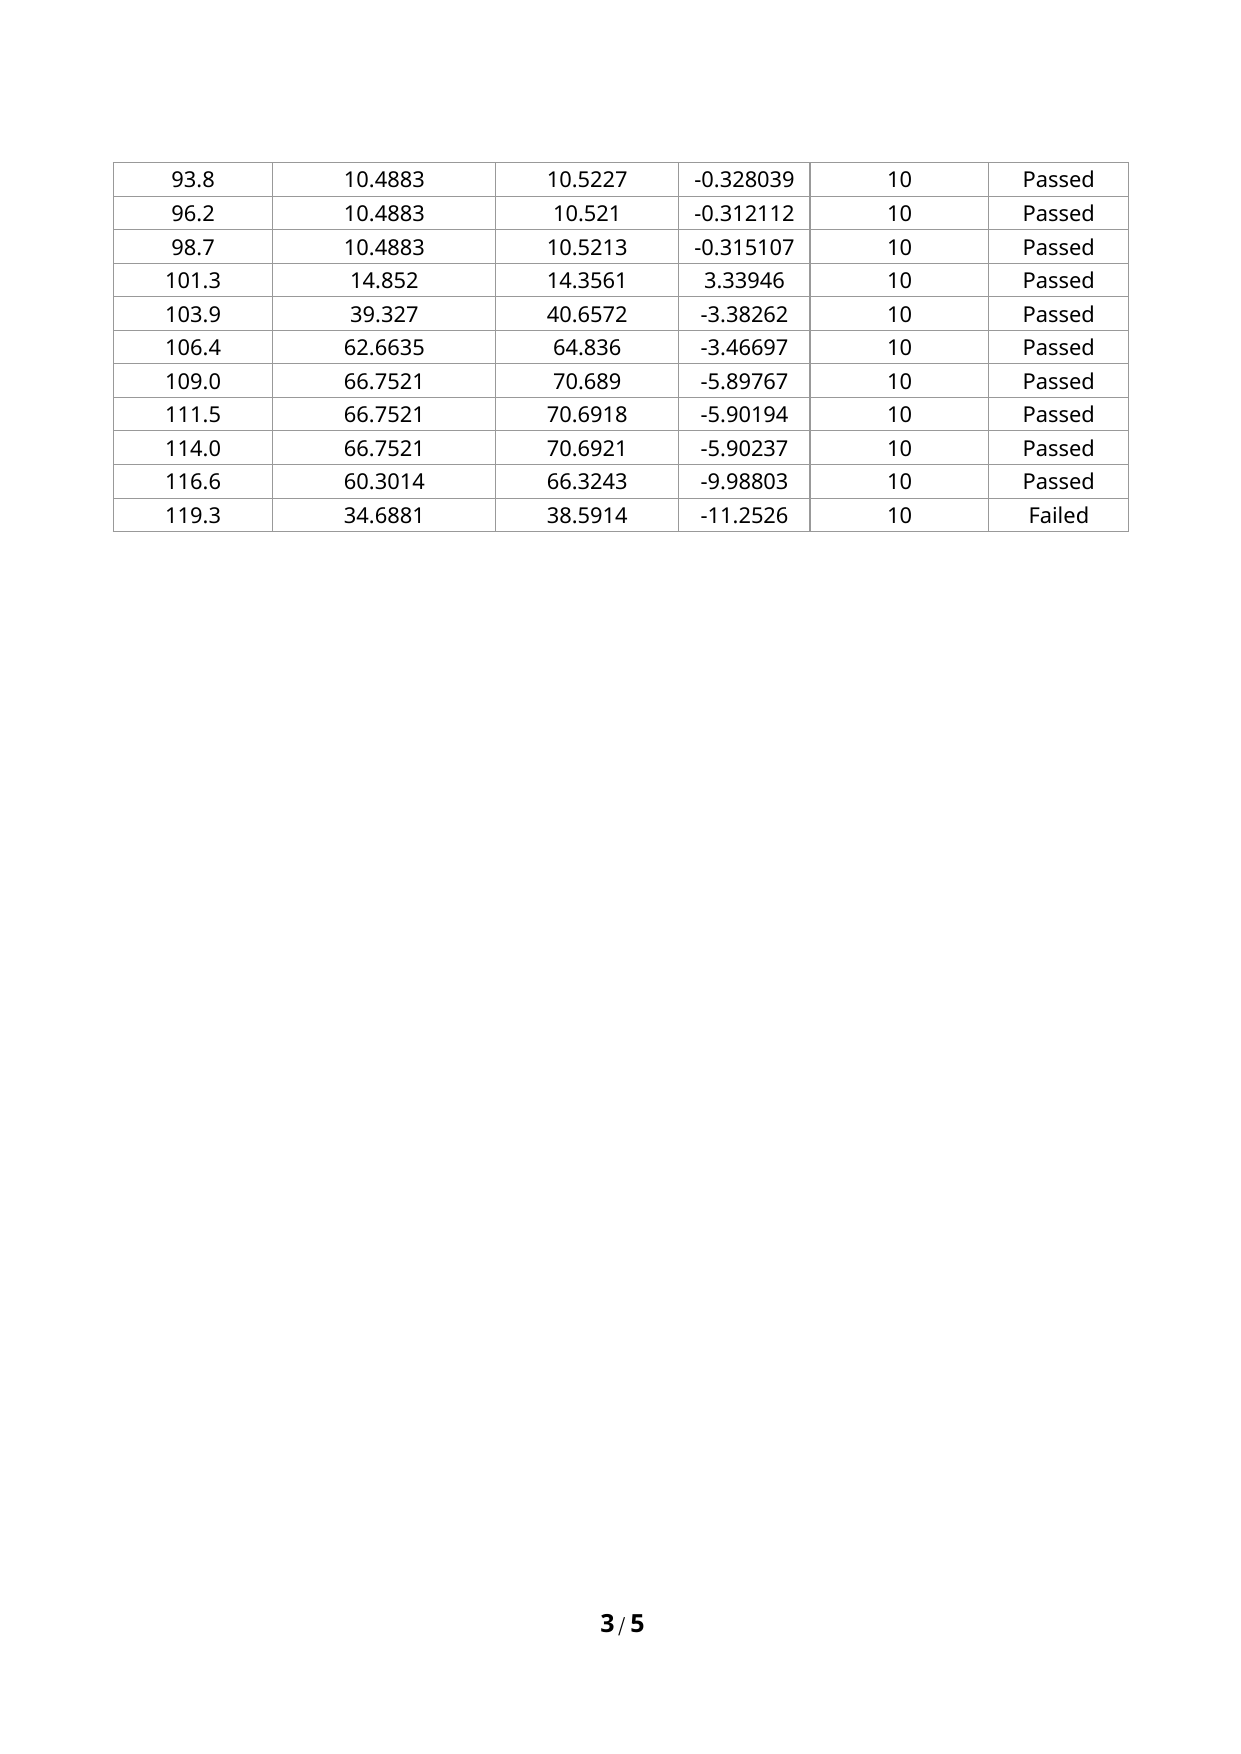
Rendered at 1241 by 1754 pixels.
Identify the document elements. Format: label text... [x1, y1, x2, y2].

table_cell 66.3243 [496, 465, 678, 497]
table_cell 10 [811, 465, 988, 497]
table_cell 10 [811, 431, 988, 464]
table_cell 119.3 [114, 499, 272, 531]
table_cell 10 [811, 364, 988, 397]
table_cell -5.90237 [679, 431, 809, 464]
table_cell 70.6921 [496, 431, 678, 464]
table_cell 66.7521 [273, 431, 495, 464]
table_cell Passed [989, 163, 1128, 196]
table_cell Passed [989, 230, 1128, 263]
table_cell 10.4883 [273, 197, 495, 229]
table_cell 114.0 [114, 431, 272, 464]
table_cell 3.33946 [679, 264, 809, 296]
table_cell 10.4883 [273, 163, 495, 196]
table_cell 34.6881 [273, 499, 495, 531]
table_cell -5.90194 [679, 398, 809, 430]
table_cell 109.0 [114, 364, 272, 397]
table_cell -5.89767 [679, 364, 809, 397]
table_cell 98.7 [114, 230, 272, 263]
table_cell 40.6572 [496, 297, 678, 330]
table_cell 111.5 [114, 398, 272, 430]
table_cell Passed [989, 398, 1128, 430]
table_cell -9.98803 [679, 465, 809, 497]
table_cell Failed [989, 499, 1128, 531]
table_cell 39.327 [273, 297, 495, 330]
table_cell 66.7521 [273, 364, 495, 397]
table_cell 93.8 [114, 163, 272, 196]
table_cell 101.3 [114, 264, 272, 296]
table_cell Passed [989, 197, 1128, 229]
table_cell Passed [989, 264, 1128, 296]
table_cell Passed [989, 465, 1128, 497]
table_cell 10 [811, 297, 988, 330]
table_cell -11.2526 [679, 499, 809, 531]
table_cell 10.5213 [496, 230, 678, 263]
table_cell Passed [989, 297, 1128, 330]
table_cell 10 [811, 230, 988, 263]
table_cell 10.521 [496, 197, 678, 229]
table_cell 10 [811, 499, 988, 531]
table_cell -0.328039 [679, 163, 809, 196]
table_cell 60.3014 [273, 465, 495, 497]
table_cell 14.3561 [496, 264, 678, 296]
table_cell 96.2 [114, 197, 272, 229]
table_cell 70.6918 [496, 398, 678, 430]
table_cell -0.312112 [679, 197, 809, 229]
table_cell 64.836 [496, 331, 678, 363]
table_cell -3.46697 [679, 331, 809, 363]
table_cell -3.38262 [679, 297, 809, 330]
table_cell 70.689 [496, 364, 678, 397]
table_cell 10.4883 [273, 230, 495, 263]
table_cell Passed [989, 331, 1128, 363]
table_cell 14.852 [273, 264, 495, 296]
table_cell 10 [811, 264, 988, 296]
table_cell 106.4 [114, 331, 272, 363]
table_cell 10 [811, 398, 988, 430]
table_cell 10 [811, 163, 988, 196]
table_cell 66.7521 [273, 398, 495, 430]
table_cell 10 [811, 197, 988, 229]
table_cell Passed [989, 364, 1128, 397]
table_cell 10 [811, 331, 988, 363]
table_cell -0.315107 [679, 230, 809, 263]
table_cell 38.5914 [496, 499, 678, 531]
table_cell Passed [989, 431, 1128, 464]
table_cell 62.6635 [273, 331, 495, 363]
table_cell 103.9 [114, 297, 272, 330]
table_cell 116.6 [114, 465, 272, 497]
table_cell 10.5227 [496, 163, 678, 196]
